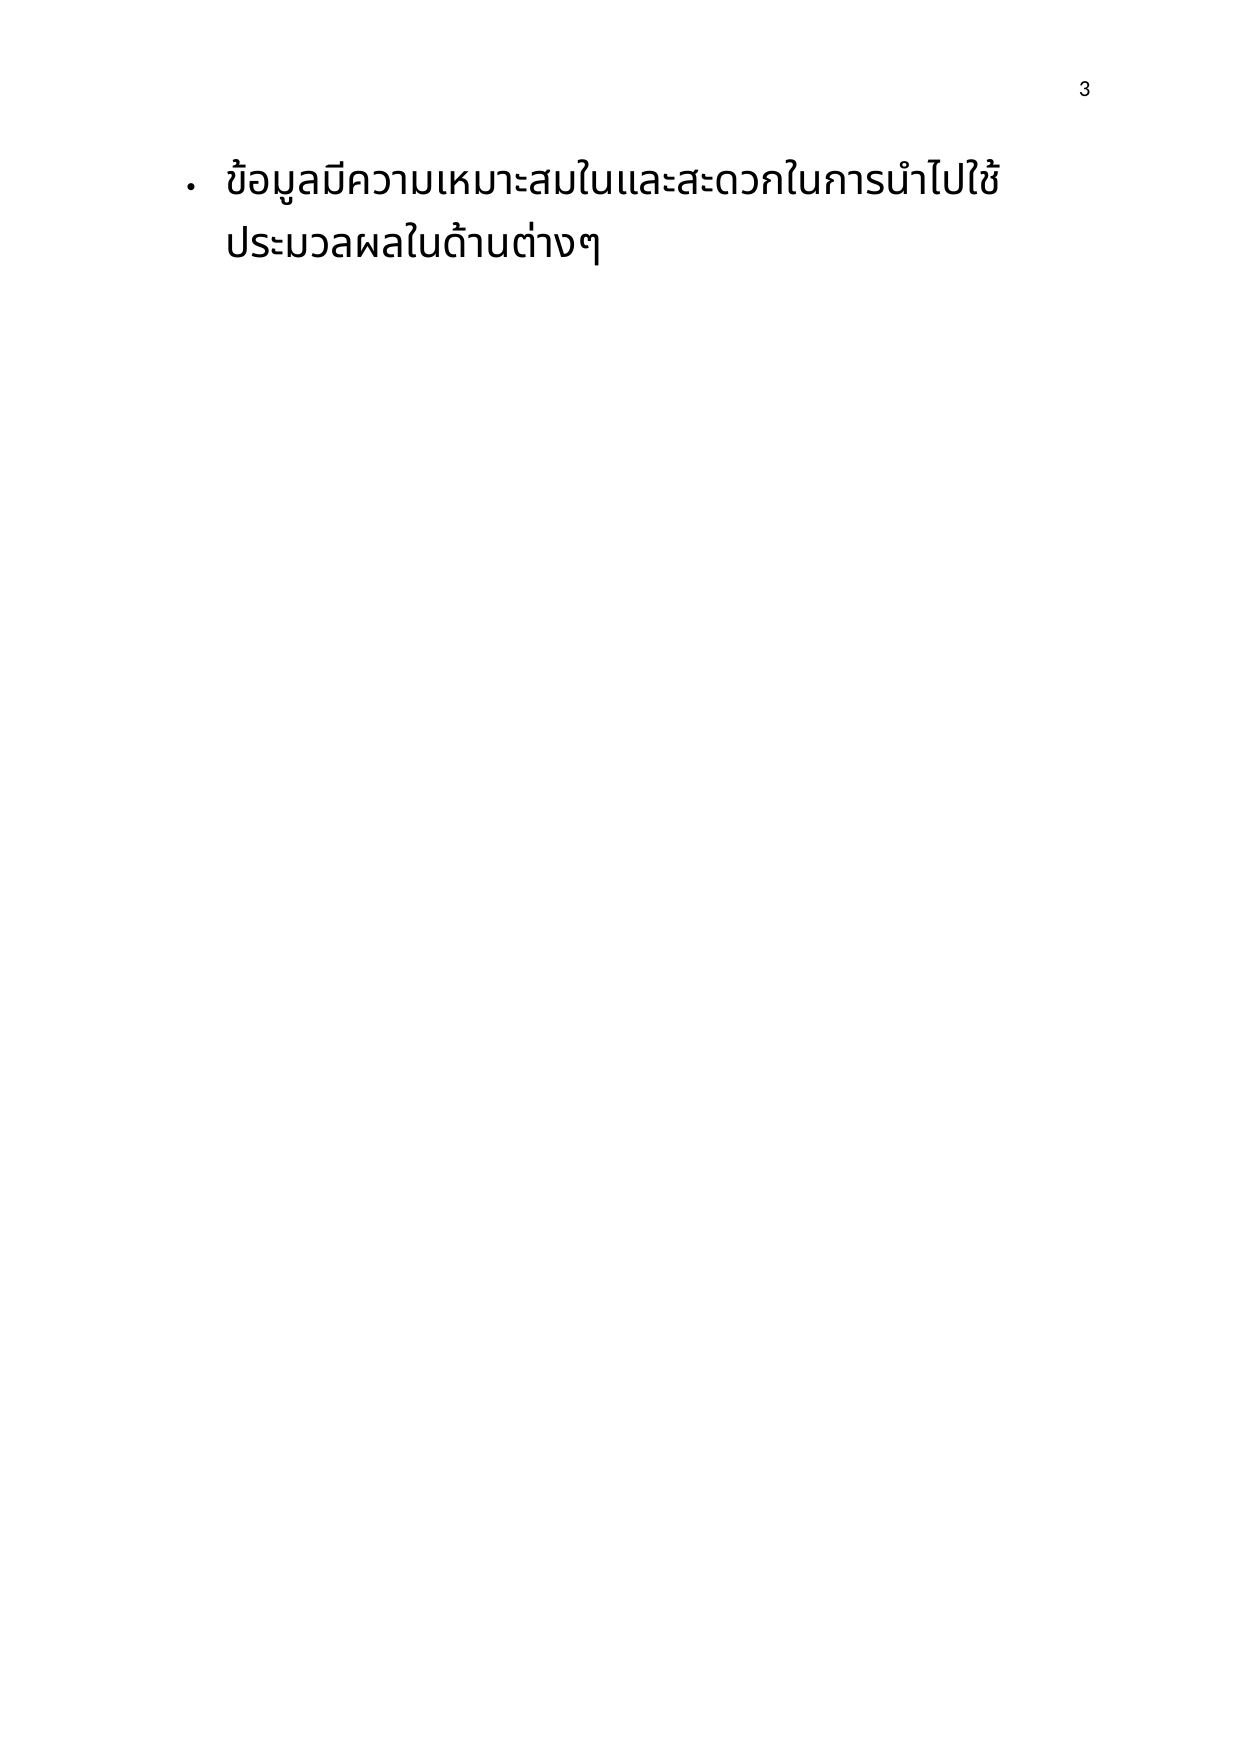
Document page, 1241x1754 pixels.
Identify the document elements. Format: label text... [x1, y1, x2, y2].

list ข้อมูลมีความเหมาะสมในและสะดวกในการนำไปใช้ประมวลผลในด้านต่างๆ [187, 150, 1090, 276]
